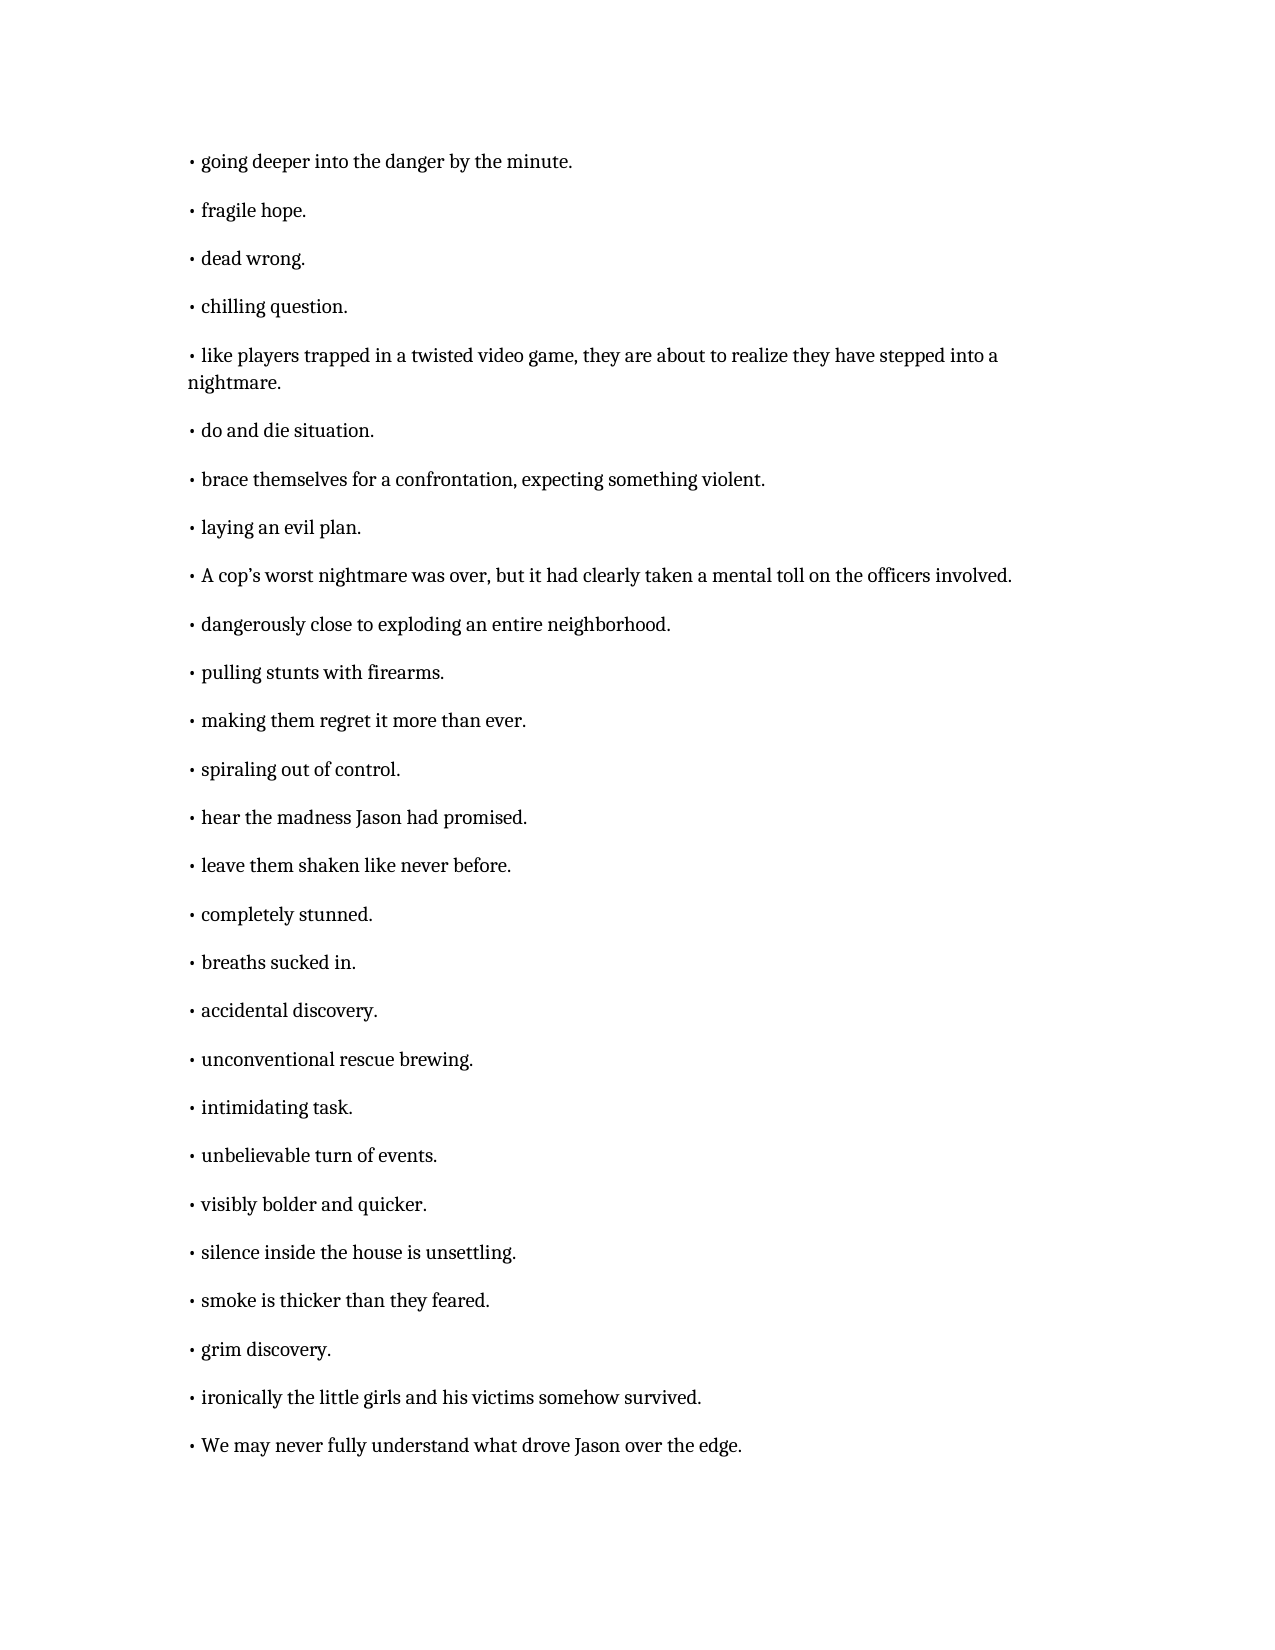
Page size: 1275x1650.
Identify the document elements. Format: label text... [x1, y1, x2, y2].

text • hear the madness Jason had promised. [187, 806, 1087, 830]
text • A cop’s worst nightmare was over, but it had clearly taken a mental toll on the officers involved. [187, 564, 1087, 588]
text • intimidating task. [187, 1096, 1087, 1120]
text • like players trapped in a twisted video game, they are about to realize they have stepped into a nightmare. [187, 343, 1087, 395]
text • smoke is thicker than they feared. [187, 1289, 1087, 1313]
text • unconventional rescue brewing. [187, 1047, 1087, 1071]
text • pulling stunts with firearms. [187, 661, 1087, 685]
text • going deeper into the danger by the minute. [187, 150, 1087, 174]
text • accidental discovery. [187, 999, 1087, 1023]
text • completely stunned. [187, 902, 1087, 926]
text • fragile hope. [187, 198, 1087, 222]
text • We may never fully understand what drove Jason over the edge. [187, 1434, 1087, 1458]
text • laying an evil plan. [187, 516, 1087, 540]
text • chilling question. [187, 295, 1087, 319]
text • silence inside the house is unsettling. [187, 1241, 1087, 1265]
text • dangerously close to exploding an entire neighborhood. [187, 612, 1087, 636]
text • spiraling out of control. [187, 757, 1087, 781]
text • leave them shaken like never before. [187, 854, 1087, 878]
text • brace themselves for a confrontation, expecting something violent. [187, 467, 1087, 491]
text • dead wrong. [187, 247, 1087, 271]
text • grim discovery. [187, 1337, 1087, 1361]
text • making them regret it more than ever. [187, 709, 1087, 733]
text • unbelievable turn of events. [187, 1144, 1087, 1168]
text • ironically the little girls and his victims somehow survived. [187, 1386, 1087, 1410]
text • visibly bolder and quicker. [187, 1192, 1087, 1216]
text • do and die situation. [187, 419, 1087, 443]
text • breaths sucked in. [187, 951, 1087, 975]
